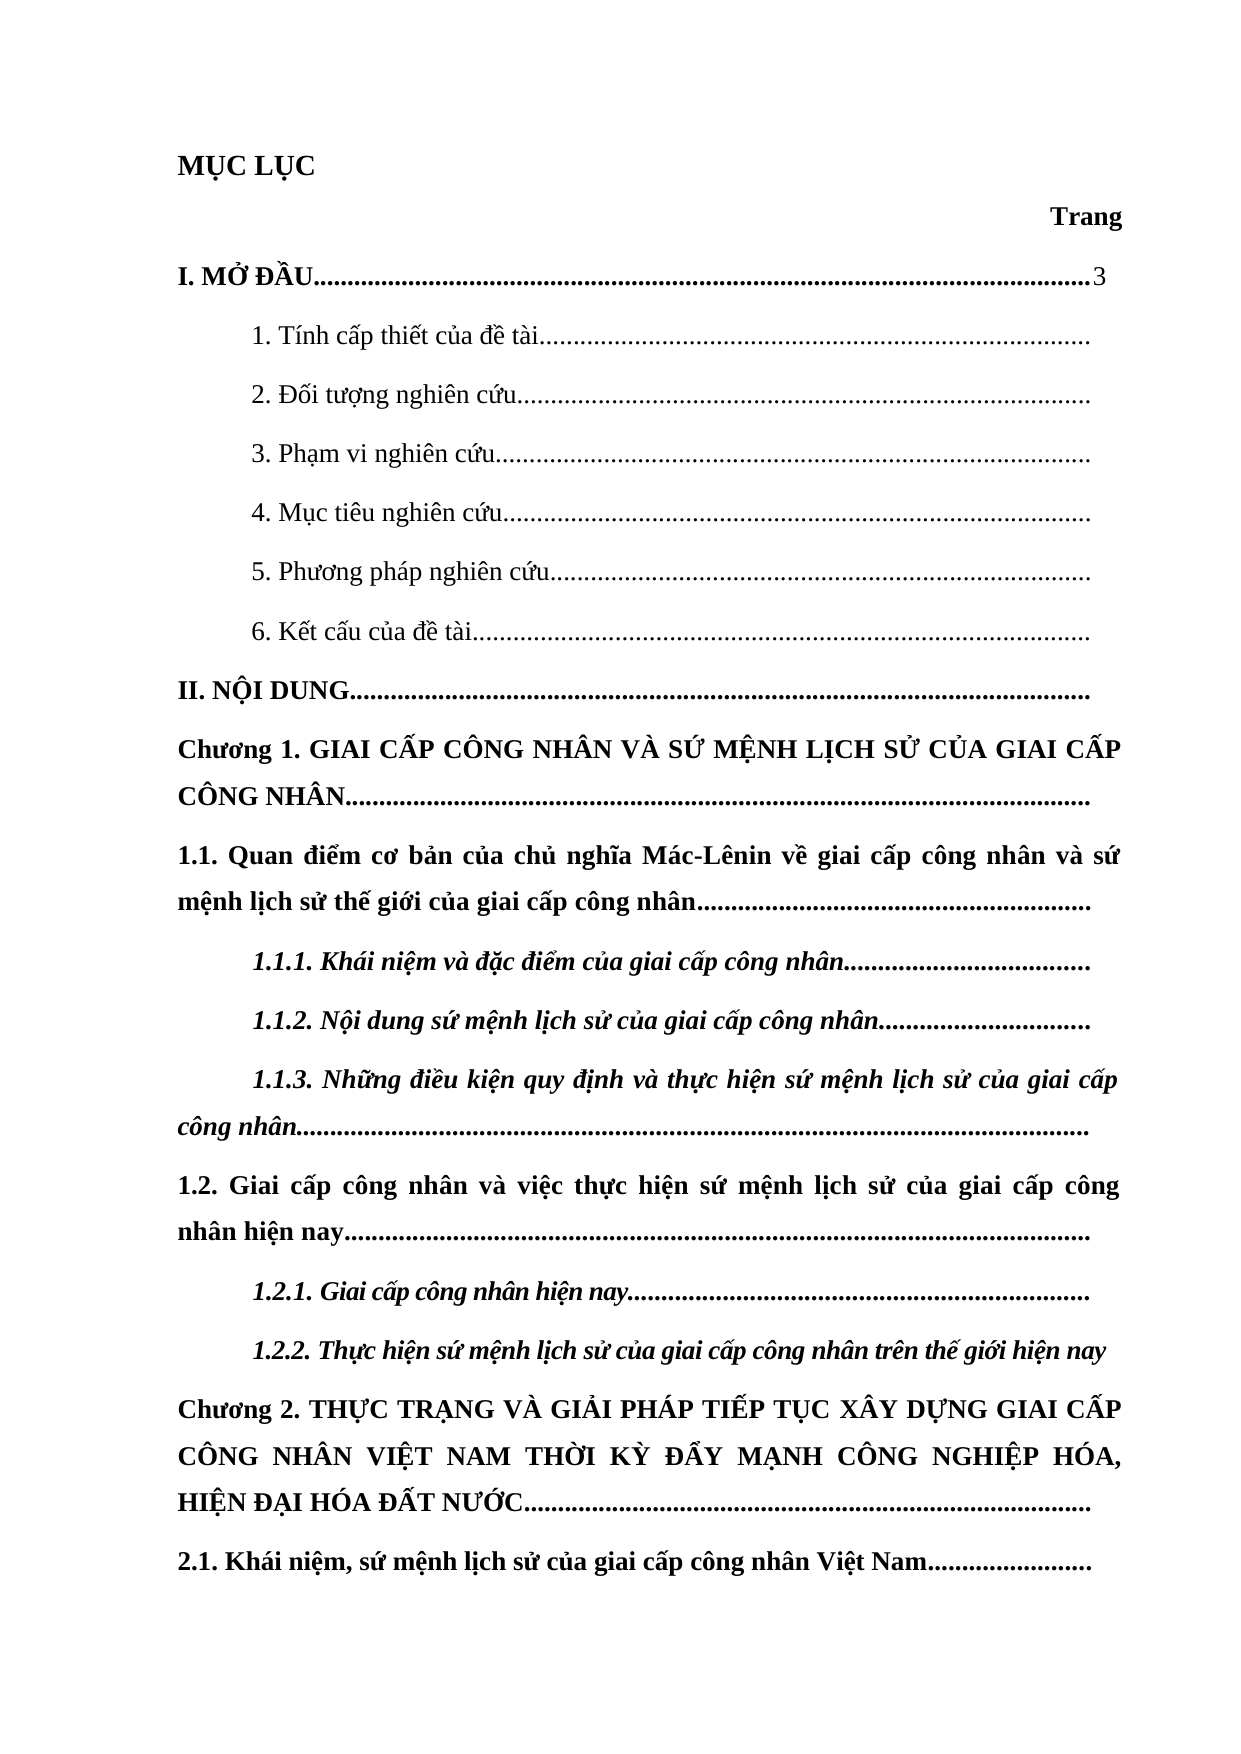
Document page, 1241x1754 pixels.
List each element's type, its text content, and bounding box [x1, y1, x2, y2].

text 1. Tính cấp thiết của đề tài [177, 319, 1122, 350]
text 5. Phương pháp nghiên cứu [177, 556, 1122, 587]
text 2.1. Khái niệm, sứ mệnh lịch sử của giai cấp công nhân Việt Nam [177, 1546, 1122, 1577]
text Chương 2. THỰC TRẠNG VÀ GIẢI PHÁP TIẾP TỤC XÂY DỰNG GIAI CẤP CÔNG NHÂN VIỆT NAM THỜI KỲ ĐẨY MẠNH CÔNG NGHIỆP HÓA, HIỆN ĐẠI HÓA ĐẤT NƯỚC [177, 1393, 1122, 1517]
text 4. Mục tiêu nghiên cứu [177, 496, 1122, 527]
text Trang [214, 201, 1122, 232]
text 3. Phạm vi nghiên cứu [177, 437, 1122, 468]
text 6. Kết cấu của đề tài [177, 615, 1122, 646]
text 1.2.2. Thực hiện sứ mệnh lịch sử của giai cấp công nhân trên thế giới hiện nay [177, 1334, 1122, 1365]
text MỤC LỤC [177, 148, 1122, 181]
text 1.1.2. Nội dung sứ mệnh lịch sử của giai cấp công nhân [177, 1004, 1122, 1035]
text II. NỘI DUNG [177, 674, 1122, 705]
text 1.1. Quan điểm cơ bản của chủ nghĩa Mác-Lênin về giai cấp công nhân và sứ mệnh lịch sử thế giới của giai cấp công nhân [177, 839, 1122, 917]
text 1.2. Giai cấp công nhân và việc thực hiện sứ mệnh lịch sử của giai cấp công nhân hiện nay [177, 1169, 1122, 1247]
text 1.2.1. Giai cấp công nhân hiện nay [177, 1275, 1122, 1306]
text 1.1.1. Khái niệm và đặc điểm của giai cấp công nhân [177, 945, 1122, 976]
text I. MỞ ĐẦU 3 [177, 260, 1122, 291]
text 2. Đối tượng nghiên cứu [177, 378, 1122, 409]
text 1.1.3. Những điều kiện quy định và thực hiện sứ mệnh lịch sử của giai cấp công nhân [177, 1063, 1122, 1141]
text Chương 1. GIAI CẤP CÔNG NHÂN VÀ SỨ MỆNH LỊCH SỬ CỦA GIAI CẤP CÔNG NHÂN [177, 733, 1122, 811]
